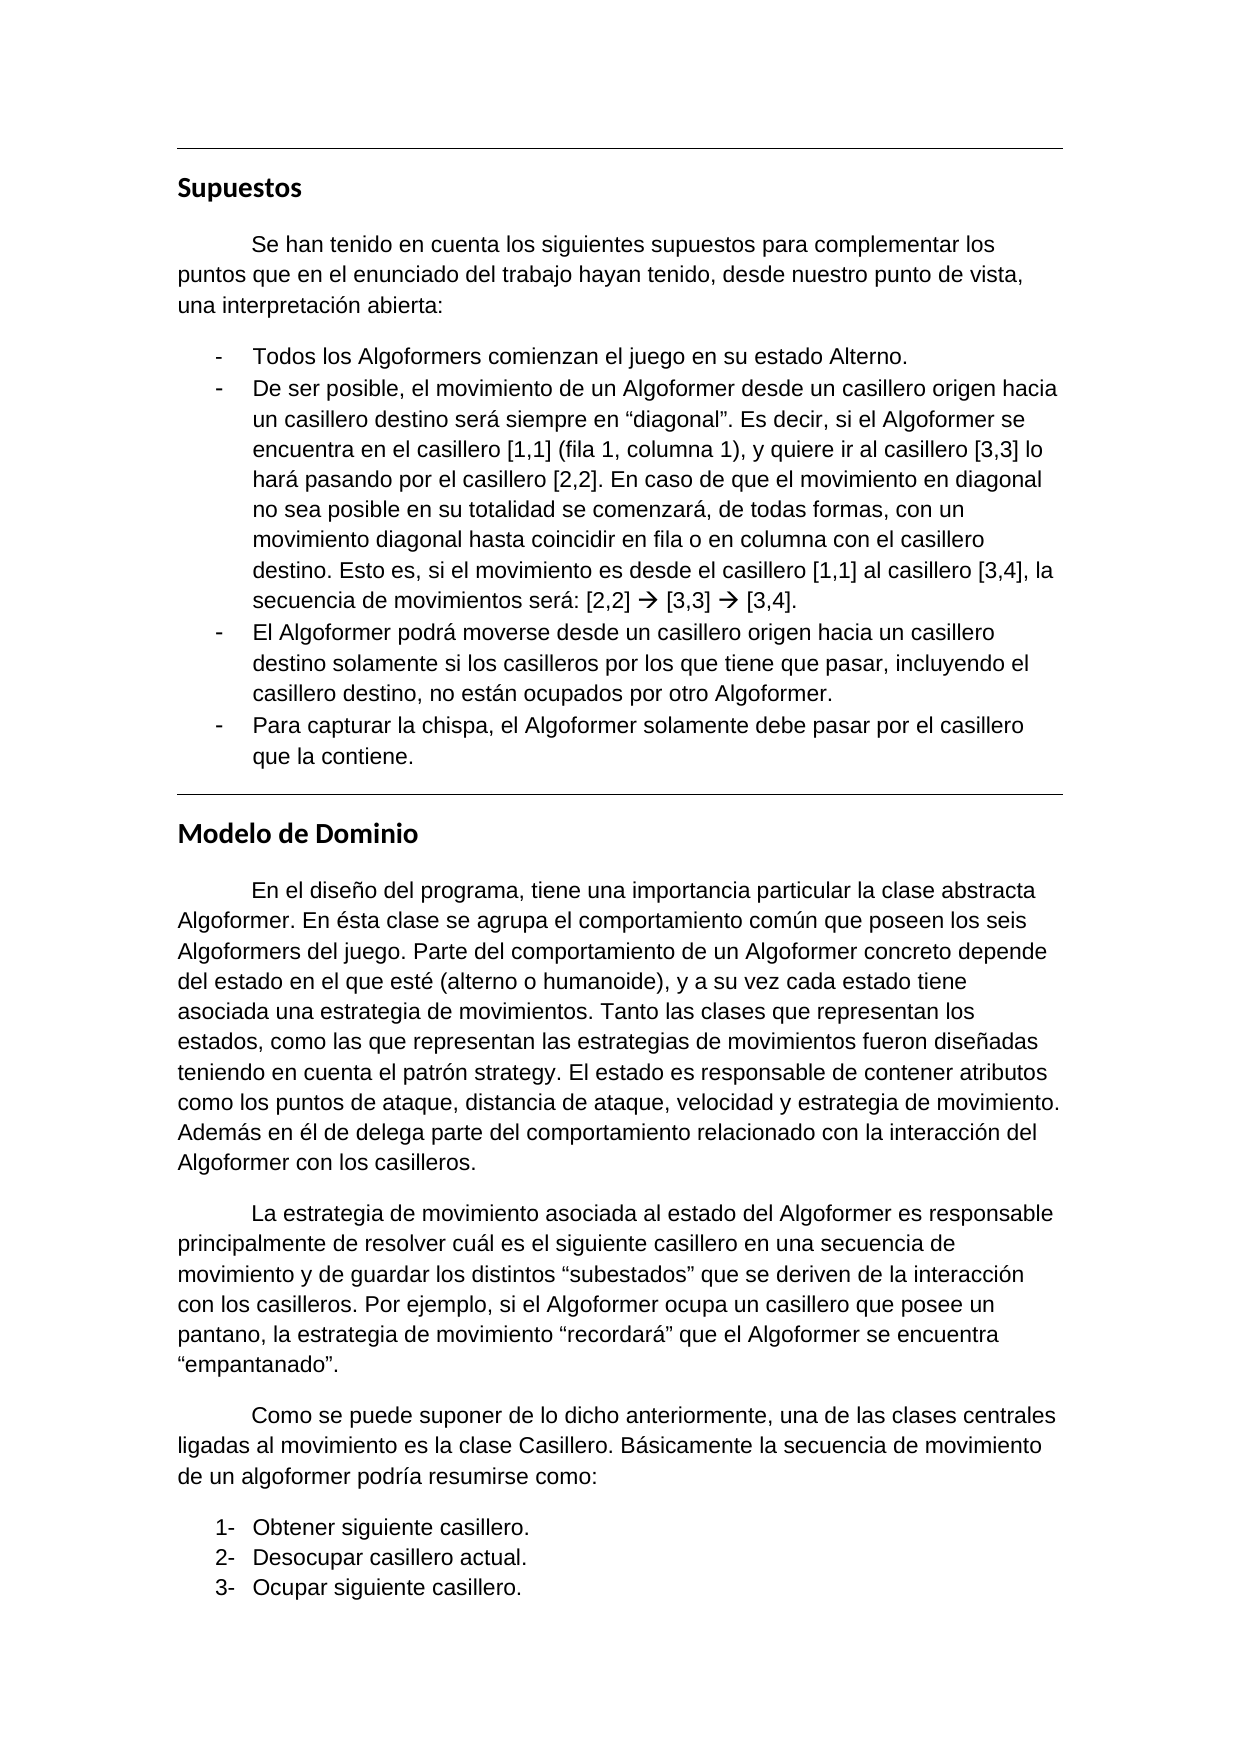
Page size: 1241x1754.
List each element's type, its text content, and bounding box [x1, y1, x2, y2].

text Como se puede suponer de lo dicho anteriormente, una de las clases centrales ligadas al movimiento es la clase Casillero. Básicamente la secuencia de movimiento de un algoformer podría resumirse como: [177, 1402, 1063, 1489]
list Para capturar la chispa, el Algoformer solamente debe pasar por el casillero que la contiene. [215, 710, 1063, 769]
text Modelo de Dominio [177, 795, 1063, 851]
text Supuestos [177, 149, 1063, 205]
text La estrategia de movimiento asociada al estado del Algoformer es responsable principalmente de resolver cuál es el siguiente casillero en una secuencia de movimiento y de guardar los distintos “subestados” que se deriven de la interacción con los casilleros. Por ejemplo, si el Algoformer ocupa un casillero que posee un pantano, la estrategia de movimiento “recordará” que el Algoformer se encuentra “empantanado”. [177, 1200, 1063, 1378]
list Desocupar casillero actual. [215, 1544, 1063, 1570]
list Ocupar siguiente casillero. [215, 1574, 1063, 1601]
text En el diseño del programa, tiene una importancia particular la clase abstracta Algoformer. En ésta clase se agrupa el comportamiento común que poseen los seis Algoformers del juego. Parte del comportamiento de un Algoformer concreto depende del estado en el que esté (alterno o humanoide), y a su vez cada estado tiene asociada una estrategia de movimientos. Tanto las clases que representan los estados, como las que representan las estrategias de movimientos fueron diseñadas teniendo en cuenta el patrón strategy. El estado es responsable de contener atributos como los puntos de ataque, distancia de ataque, velocidad y estrategia de movimiento. Además en él de delega parte del comportamiento relacionado con la interacción del Algoformer con los casilleros. [177, 877, 1063, 1176]
list El Algoformer podrá moverse desde un casillero origen hacia un casillero destino solamente si los casilleros por los que tiene que pasar, incluyendo el casillero destino, no están ocupados por otro Algoformer. [215, 617, 1063, 706]
text Se han tenido en cuenta los siguientes supuestos para complementar los puntos que en el enunciado del trabajo hayan tenido, desde nuestro punto de vista, una interpretación abierta: [177, 231, 1063, 318]
list Obtener siguiente casillero. [215, 1514, 1063, 1540]
list Todos los Algoformers comienzan el juego en su estado Alterno. [215, 343, 1063, 369]
list De ser posible, el movimiento de un Algoformer desde un casillero origen hacia un casillero destino será siempre en “diagonal”. Es decir, si el Algoformer se encuentra en el casillero [1,1] (fila 1, columna 1), y quiere ir al casillero [3,3] lo hará pasando por el casillero [2,2]. En caso de que el movimiento en diagonal no sea posible en su totalidad se comenzará, de todas formas, con un movimiento diagonal hasta coincidir en fila o en columna con el casillero destino. Esto es, si el movimiento es desde el casillero [1,1] al casillero [3,4], la secuencia de movimientos será: [2,2] [3,3] [3,4]. [215, 373, 1063, 613]
